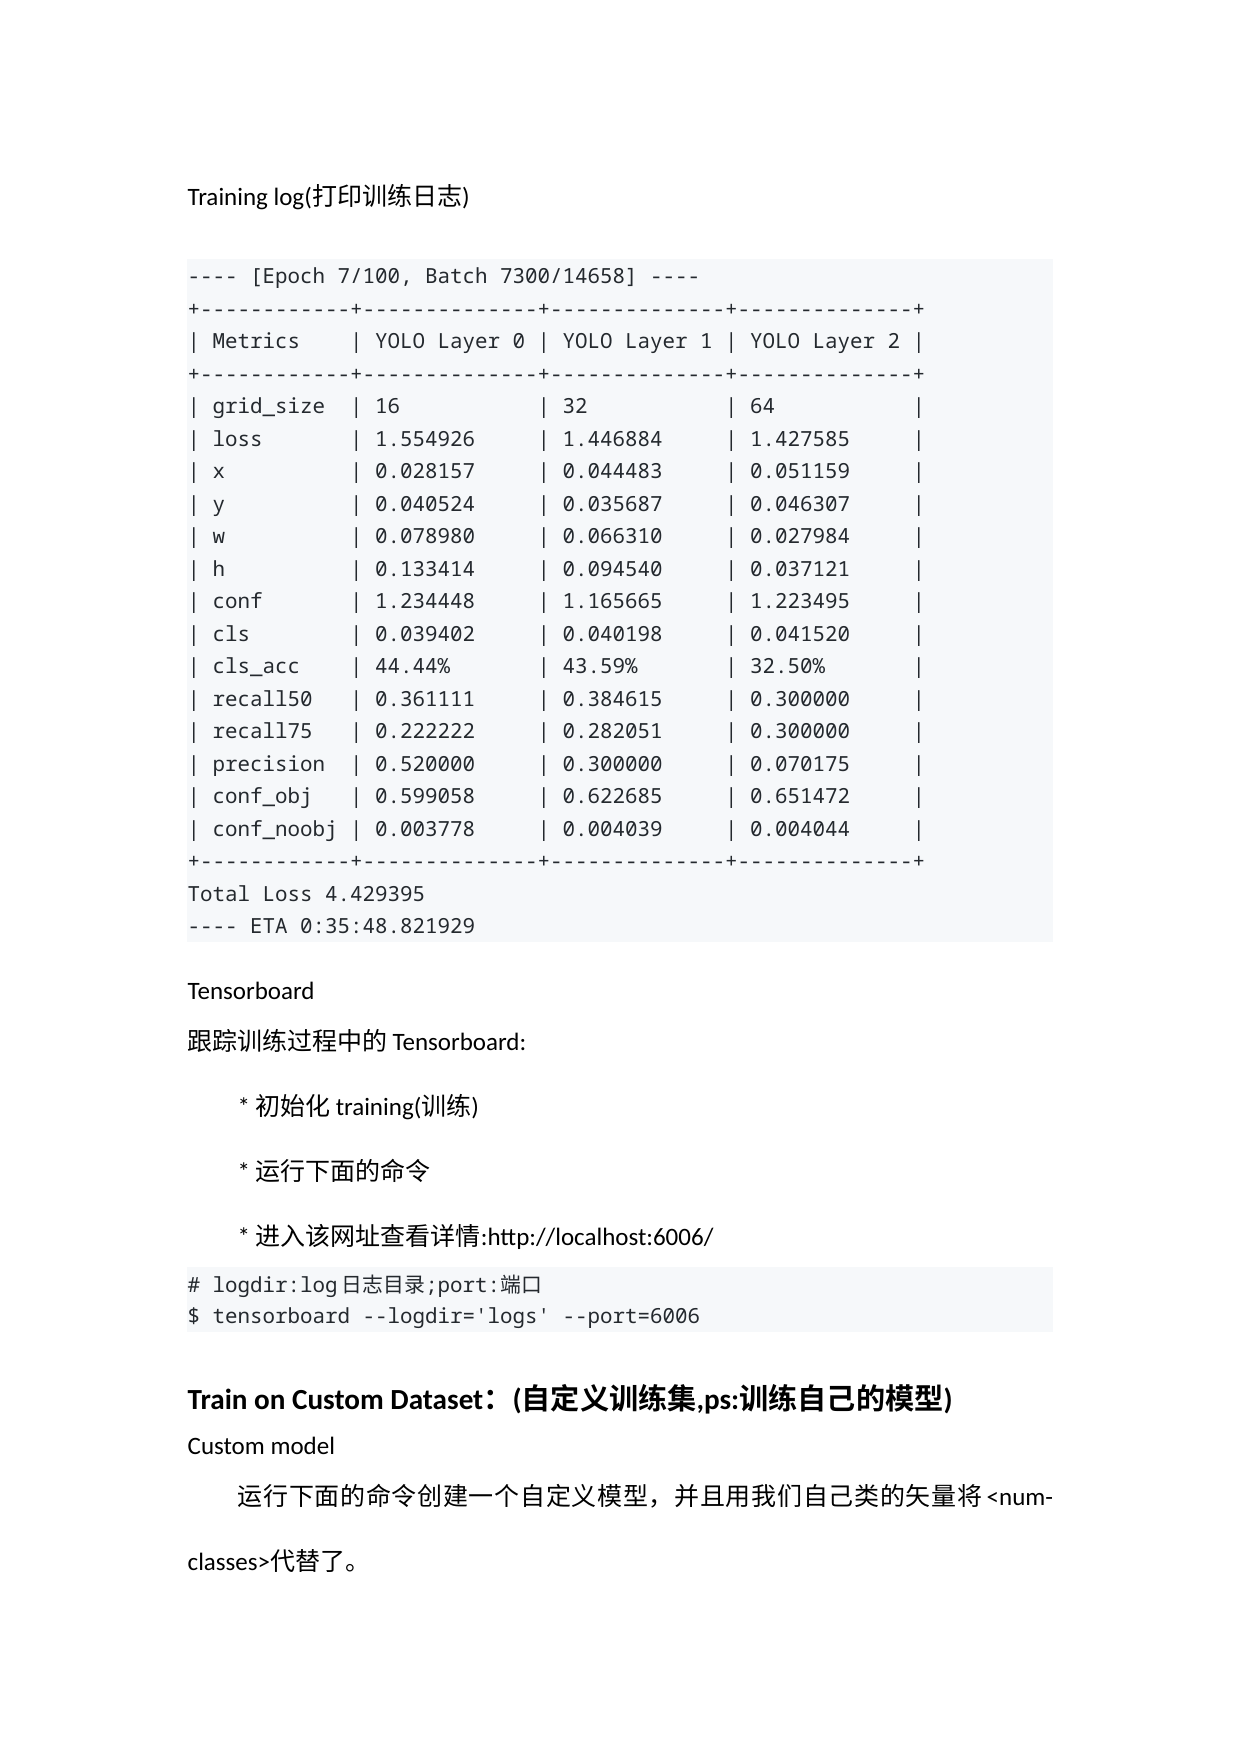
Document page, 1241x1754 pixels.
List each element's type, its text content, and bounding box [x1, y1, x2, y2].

text | cls_acc | 44.44% | 43.59% | 32.50% | [187, 649, 1053, 682]
text | y | 0.040524 | 0.035687 | 0.046307 | [187, 487, 1053, 519]
text ---- ETA 0:35:48.821929 [187, 909, 1053, 942]
list Tensorboard [187, 974, 1053, 1007]
text | conf | 1.234448 | 1.165665 | 1.223495 | [187, 584, 1053, 617]
text | conf_noobj | 0.003778 | 0.004039 | 0.004044 | [187, 812, 1053, 844]
text ---- [Epoch 7/100, Batch 7300/14658] ---- [187, 259, 1053, 292]
list * 初始化training(训练) [187, 1072, 1053, 1137]
text | recall50 | 0.361111 | 0.384615 | 0.300000 | [187, 682, 1053, 714]
list Custom model [187, 1429, 1053, 1462]
text +------------+--------------+--------------+--------------+ [187, 357, 1053, 389]
text +------------+--------------+--------------+--------------+ [187, 292, 1053, 324]
text | precision | 0.520000 | 0.300000 | 0.070175 | [187, 747, 1053, 779]
text Total Loss 4.429395 [187, 877, 1053, 909]
text | cls | 0.039402 | 0.040198 | 0.041520 | [187, 617, 1053, 649]
text | conf_obj | 0.599058 | 0.622685 | 0.651472 | [187, 779, 1053, 812]
list * 运行下面的命令 [187, 1137, 1053, 1202]
text | recall75 | 0.222222 | 0.282051 | 0.300000 | [187, 714, 1053, 747]
list 运行下面的命令创建一个自定义模型，并且用我们自己类的矢量将<num-classes>代替了。 [187, 1462, 1053, 1592]
text | x | 0.028157 | 0.044483 | 0.051159 | [187, 454, 1053, 487]
list Training log(打印训练日志) [187, 162, 1053, 227]
text | w | 0.078980 | 0.066310 | 0.027984 | [187, 519, 1053, 552]
text | Metrics | YOLO Layer 0 | YOLO Layer 1 | YOLO Layer 2 | [187, 324, 1053, 357]
text | grid_size | 16 | 32 | 64 | [187, 389, 1053, 422]
text Train on Custom Dataset：(自定义训练集,ps:训练自己的模型) [187, 1364, 1053, 1429]
text | loss | 1.554926 | 1.446884 | 1.427585 | [187, 422, 1053, 454]
text | h | 0.133414 | 0.094540 | 0.037121 | [187, 552, 1053, 584]
text +------------+--------------+--------------+--------------+ [187, 844, 1053, 877]
list * 进入该网址查看详情:http://localhost:6006/ [187, 1202, 1053, 1267]
text $ tensorboard --logdir='logs' --port=6006 [187, 1299, 1053, 1332]
text # logdir:log日志目录;port:端口 [187, 1267, 1053, 1299]
list 跟踪训练过程中的Tensorboard: [187, 1007, 1053, 1072]
